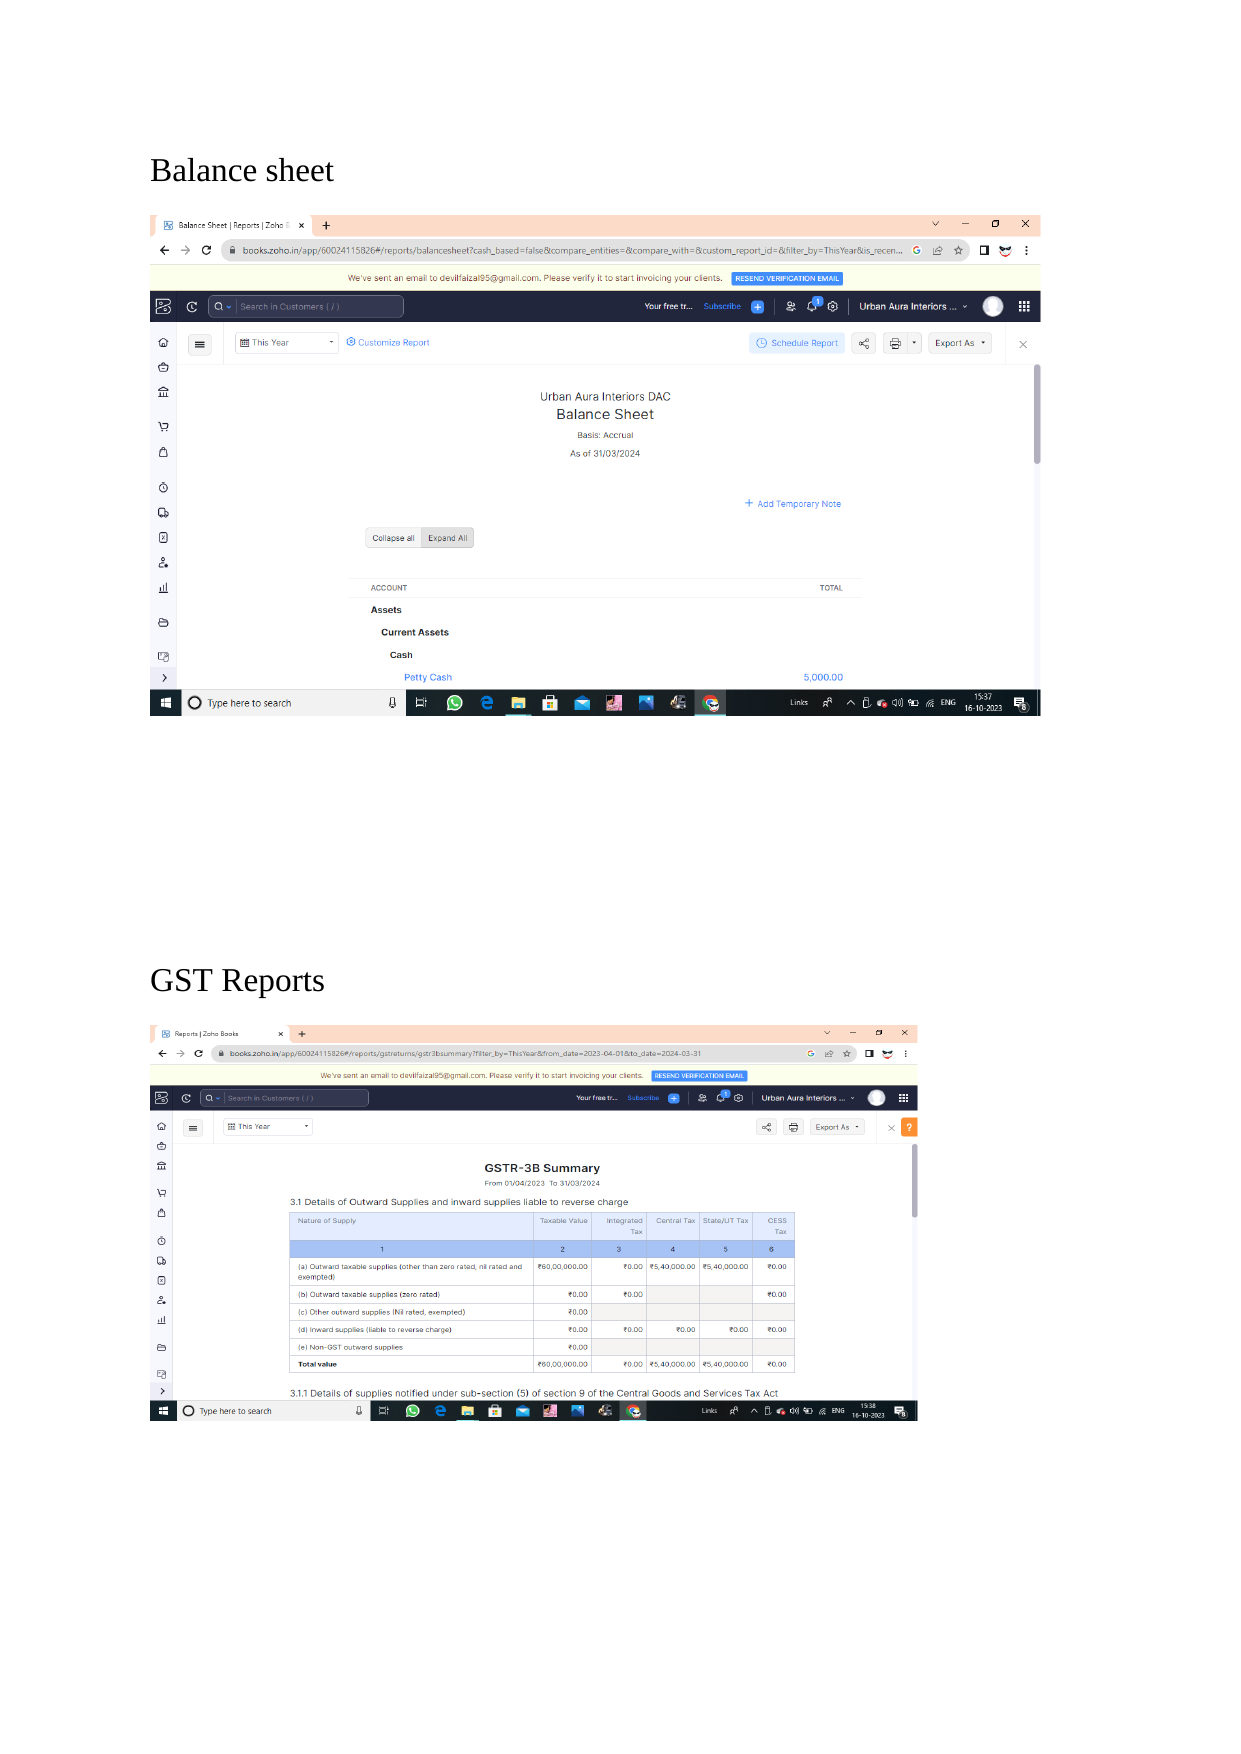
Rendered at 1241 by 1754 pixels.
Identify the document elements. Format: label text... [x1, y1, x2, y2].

picture [150, 1025, 1241, 1595]
text Balance sheet [150, 150, 1090, 188]
text GST Reports [150, 960, 1090, 998]
picture [150, 215, 1241, 936]
